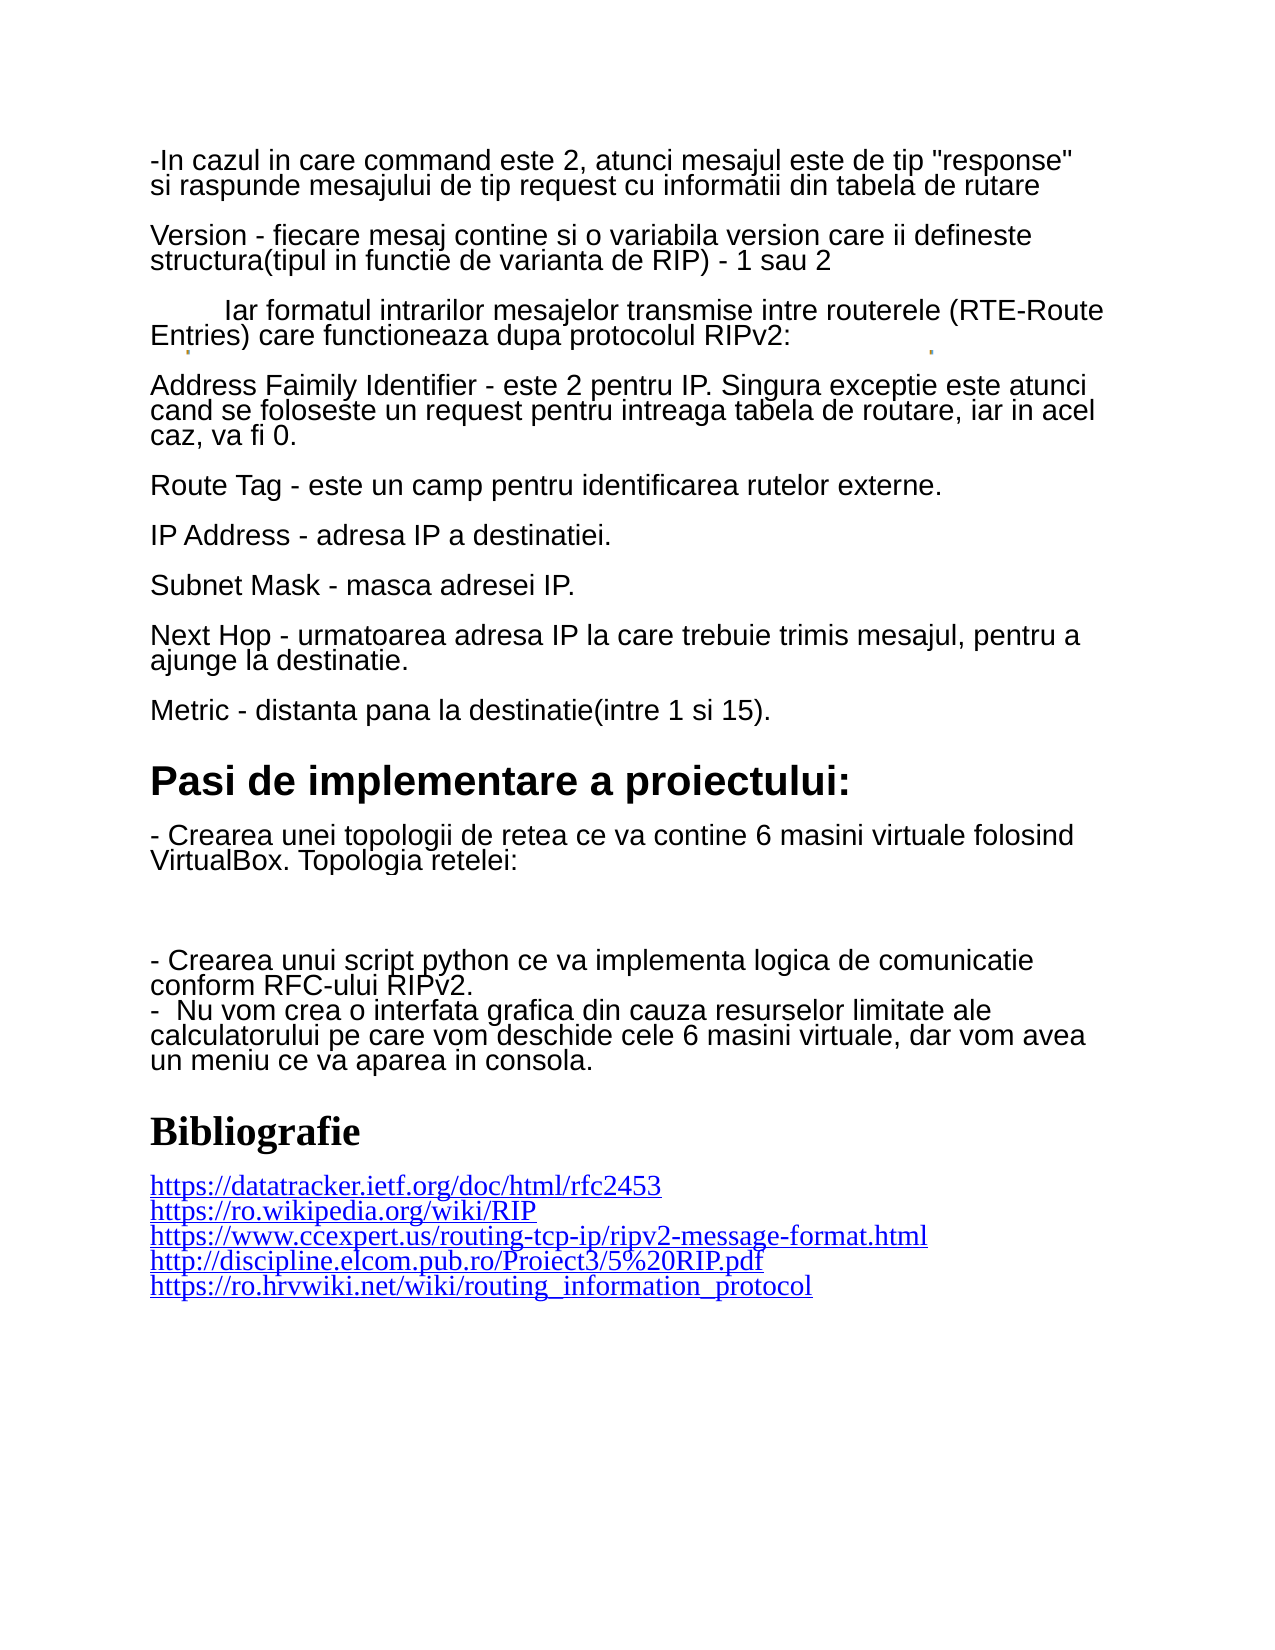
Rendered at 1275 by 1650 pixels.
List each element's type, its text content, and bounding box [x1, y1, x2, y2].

text Metric - distanta pana la destinatie(intre 1 si 15). [150, 700, 599, 725]
text Pasi de implementare a proiectului: [150, 775, 359, 800]
text http://discipline.elcom.pub.ro/Proiect3/5%20RIP.pdf [150, 1250, 1125, 1275]
text https://ro.wikipedia.org/wiki/RIP [150, 1200, 1125, 1225]
text Version - fiecare mesaj contine si o variabila version care ii defineste structura(tipul in functie de varianta de RIP) - 1 sau 2 [150, 225, 1125, 275]
text IP Address - adresa IP a destinatiei. [150, 525, 1125, 550]
text - Crearea unei topologii de retea ce va contine 6 masini virtuale folosind VirtualBox. Topologia retelei: [150, 825, 1125, 875]
text Iar formatul intrarilor mesajelor transmise intre routerele (RTE-Route Entries) care functioneaza dupa protocolul RIPv2: [150, 300, 1125, 350]
text -In cazul in care command este 2, atunci mesajul este de tip "response" [150, 150, 1125, 175]
text https://www.ccexpert.us/routing-tcp-ip/ripv2-message-format.html [150, 1225, 1125, 1250]
text Subnet Mask - masca adresei IP. [150, 575, 1125, 600]
text https://datatracker.ietf.org/doc/html/rfc2453 [150, 1175, 1125, 1200]
text Pasi de implementare a proiectului: [365, 775, 627, 800]
text Pasi de implementare a proiectului: [633, 775, 1125, 800]
text Next Hop - urmatoarea adresa IP la care trebuie trimis mesajul, pentru a ajunge la destinatie. [150, 625, 1125, 675]
text - Nu vom crea o interfata grafica din cauza resurselor limitate ale calculatorului pe care vom deschide cele 6 masini virtuale, dar vom avea un meniu ce va aparea in consola. [150, 1000, 1125, 1075]
text Route Tag - este un camp pentru identificarea rutelor externe. [150, 475, 1125, 500]
text https://ro.hrvwiki.net/wiki/routing_information_protocol [150, 1275, 1125, 1300]
text si raspunde mesajului de tip request cu informatii din tabela de rutare [150, 175, 1125, 200]
text Metric - distanta pana la destinatie(intre 1 si 15). [757, 700, 1125, 725]
text Metric - distanta pana la destinatie(intre 1 si 15). [597, 700, 758, 725]
text - Crearea unui script python ce va implementa logica de comunicatie conform RFC-ului RIPv2. [150, 950, 1125, 1000]
text Bibliografie [150, 1125, 265, 1150]
text Bibliografie [263, 1125, 1125, 1150]
